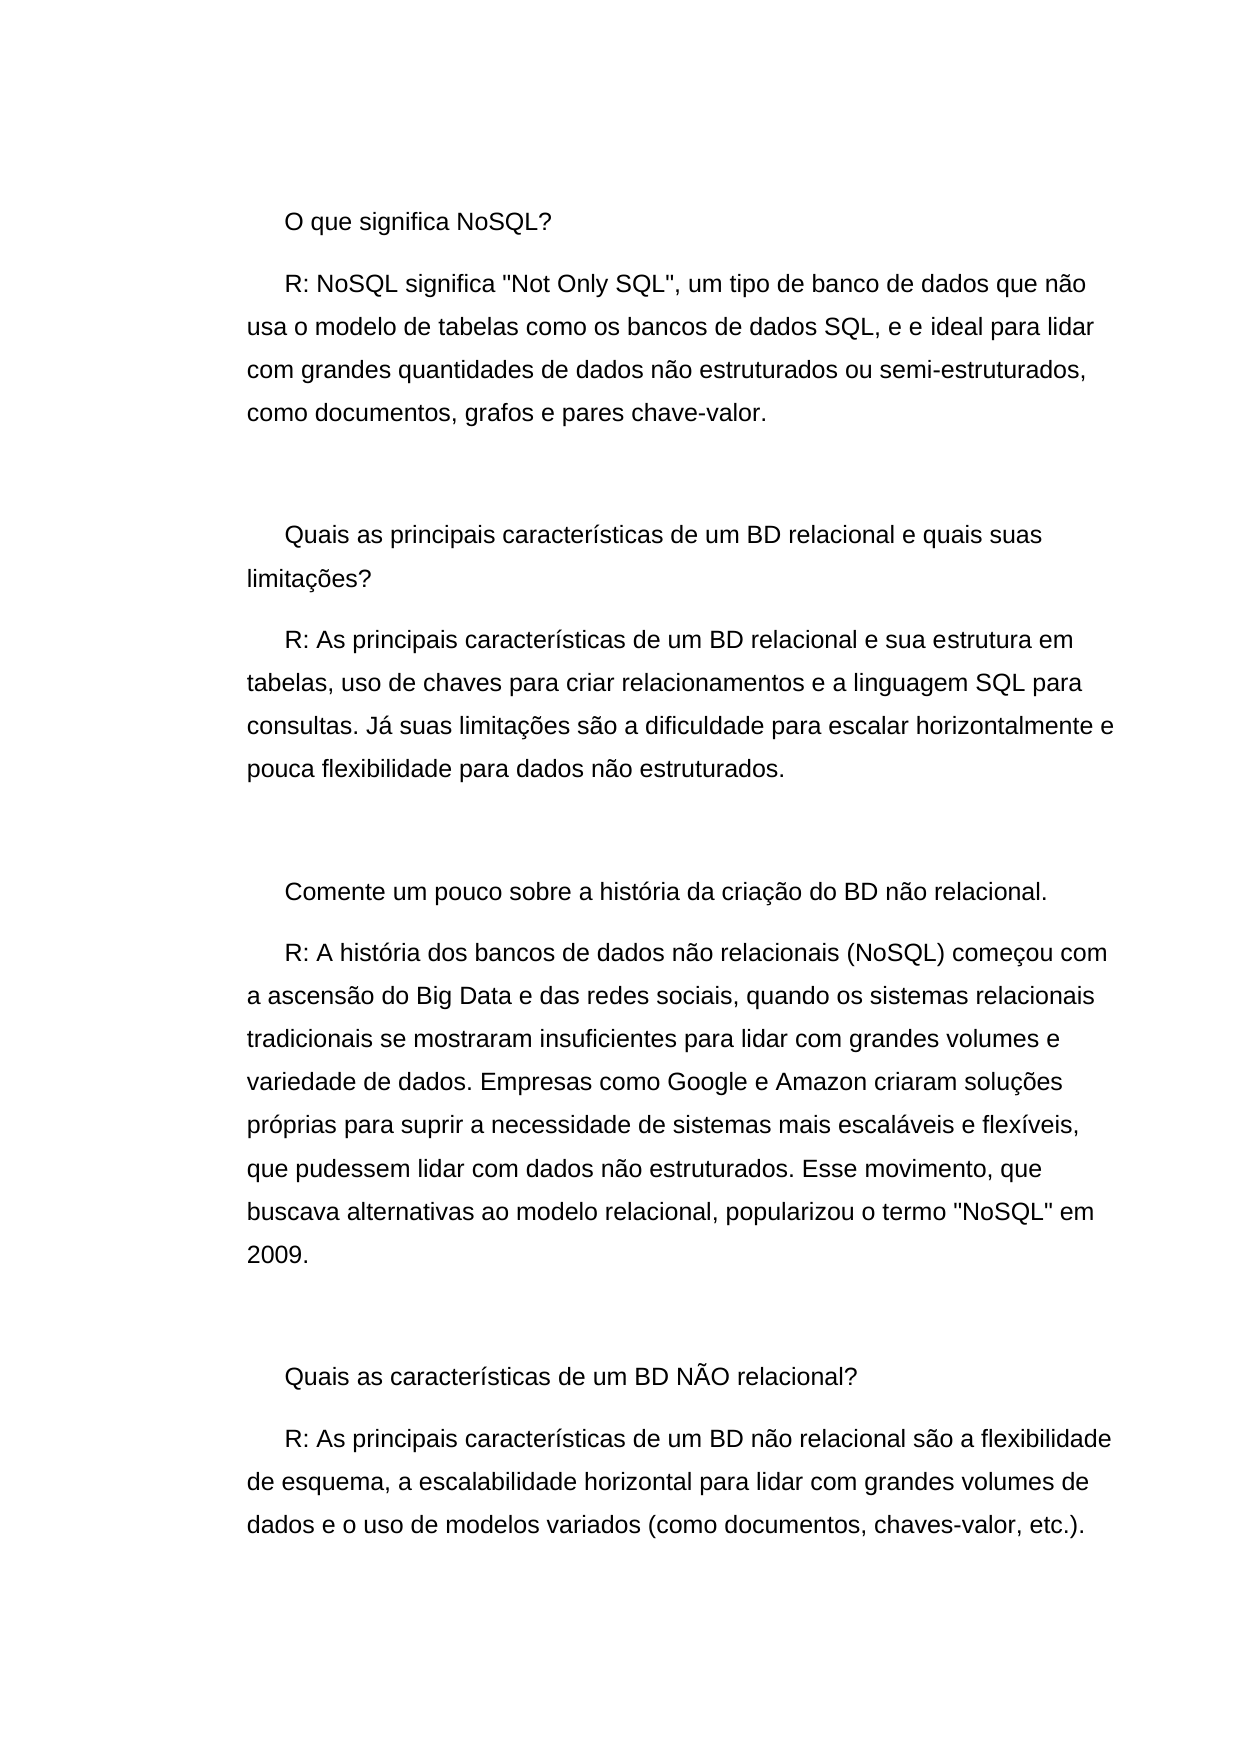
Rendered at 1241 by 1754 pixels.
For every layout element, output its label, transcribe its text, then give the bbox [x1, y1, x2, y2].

list R: As principais características de um BD não relacional são a flexibilidade de esquema, a escalabilidade horizontal para lidar com grandes volumes de dados e o uso de modelos variados (como documentos, chaves-valor, etc.). [247, 1424, 1122, 1539]
list Quais as principais características de um BD relacional e quais suas limitações? [247, 521, 1122, 592]
list Quais as características de um BD NÃO relacional? [247, 1362, 1122, 1391]
list O que significa NoSQL? [247, 207, 1122, 236]
list R: A história dos bancos de dados não relacionais (NoSQL) começou com a ascensão do Big Data e das redes sociais, quando os sistemas relacionais tradicionais se mostraram insuficientes para lidar com grandes volumes e variedade de dados. Empresas como Google e Amazon criaram soluções próprias para suprir a necessidade de sistemas mais escaláveis e flexíveis, que pudessem lidar com dados não estruturados. Esse movimento, que buscava alternativas ao modelo relacional, popularizou o termo "NoSQL" em 2009. [247, 938, 1122, 1269]
list R: NoSQL significa "Not Only SQL", um tipo de banco de dados que não usa o modelo de tabelas como os bancos de dados SQL, e e ideal para lidar com grandes quantidades de dados não estruturados ou semi-estruturados, como documentos, grafos e pares chave-valor. [247, 269, 1122, 427]
list Comente um pouco sobre a história da criação do BD não relacional. [247, 877, 1122, 906]
list R: As principais características de um BD relacional e sua estrutura em tabelas, uso de chaves para criar relacionamentos e a linguagem SQL para consultas. Já suas limitações são a dificuldade para escalar horizontalmente e pouca flexibilidade para dados não estruturados. [247, 625, 1122, 783]
